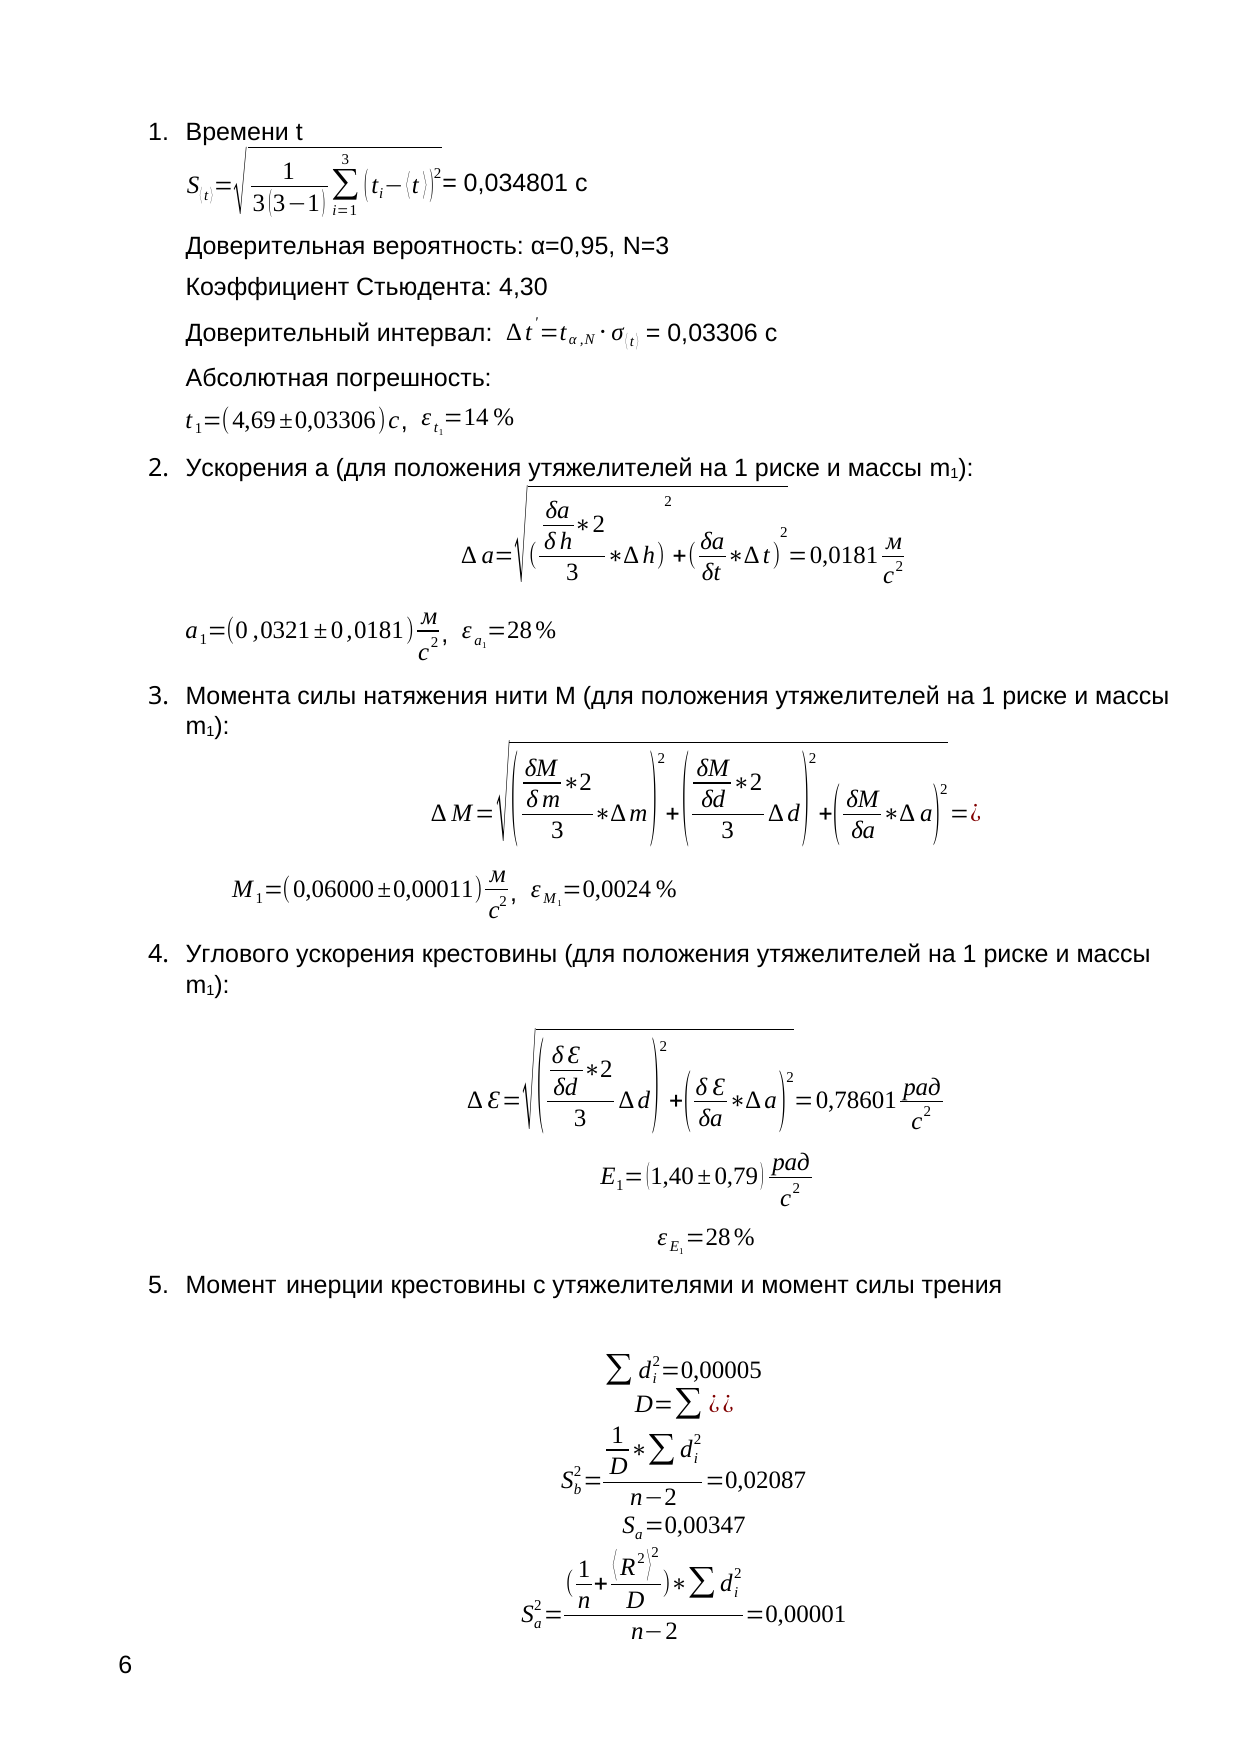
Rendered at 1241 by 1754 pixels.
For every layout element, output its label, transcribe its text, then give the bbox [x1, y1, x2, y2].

list Времени t [148, 117, 1181, 145]
list Момент инерции крестовины с утяжелителями и момент силы трения [148, 1269, 1181, 1298]
list Ускорения a (для положения утяжелителей на 1 риске и массы m1): [148, 450, 1181, 484]
text , [231, 861, 1181, 923]
list Углового ускорения крестовины (для положения утяжелителей на 1 риске и массы m1): [148, 936, 1181, 999]
text Доверительный интервал: = 0,03306 с [185, 314, 1181, 350]
text Абсолютная погрешность: [185, 363, 1181, 391]
text , [185, 602, 1181, 665]
text = 0,034801 с [185, 145, 1181, 219]
text Доверительная вероятность: α=0,95, N=3 [185, 231, 1181, 260]
list Момента силы натяжения нити M (для положения утяжелителей на 1 риске и массы m1): [148, 677, 1181, 740]
text , [185, 404, 1181, 437]
text Коэффициент Стьюдента: 4,30 [185, 272, 1181, 301]
